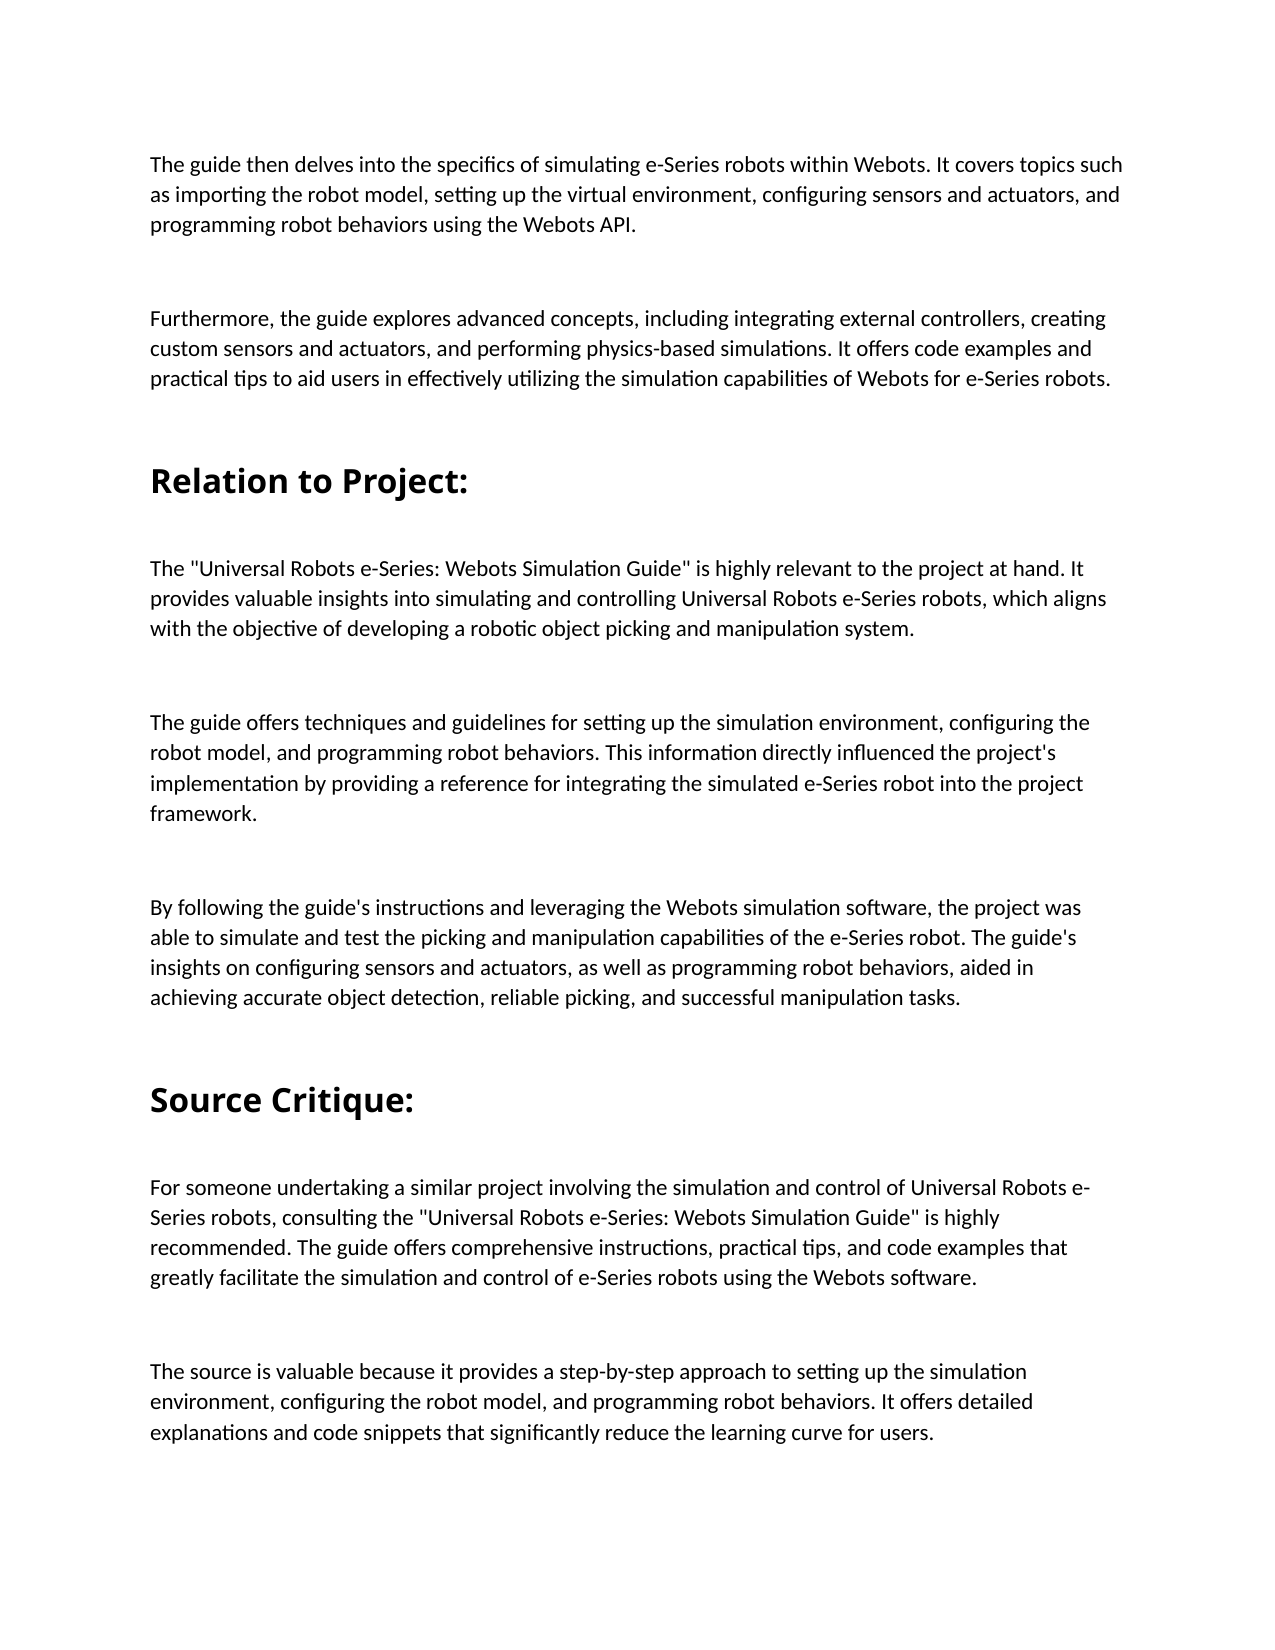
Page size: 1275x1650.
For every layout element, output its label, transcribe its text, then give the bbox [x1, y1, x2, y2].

text The source is valuable because it provides a step-by-step approach to setting up the simulation environment, configuring the robot model, and programming robot behaviors. It offers detailed explanations and code snippets that significantly reduce the learning curve for users. [150, 1357, 1125, 1446]
text For someone undertaking a similar project involving the simulation and control of Universal Robots e-Series robots, consulting the "Universal Robots e-Series: Webots Simulation Guide" is highly recommended. The guide offers comprehensive instructions, practical tips, and code examples that greatly facilitate the simulation and control of e-Series robots using the Webots software. [150, 1173, 1125, 1292]
text The "Universal Robots e-Series: Webots Simulation Guide" is highly relevant to the project at hand. It provides valuable insights into simulating and controlling Universal Robots e-Series robots, which aligns with the objective of developing a robotic object picking and manipulation system. [150, 554, 1125, 643]
text Furthermore, the guide explores advanced concepts, including integrating external controllers, creating custom sensors and actuators, and performing physics-based simulations. It offers code examples and practical tips to aid users in effectively utilizing the simulation capabilities of Webots for e-Series robots. [150, 304, 1125, 393]
text The guide then delves into the specifics of simulating e-Series robots within Webots. It covers topics such as importing the robot model, setting up the virtual environment, configuring sensors and actuators, and programming robot behaviors using the Webots API. [150, 150, 1125, 238]
subtitle Source Critique: [150, 1077, 1125, 1122]
text The guide offers techniques and guidelines for setting up the simulation environment, configuring the robot model, and programming robot behaviors. This information directly influenced the project's implementation by providing a reference for integrating the simulated e-Series robot into the project framework. [150, 708, 1125, 827]
subtitle Relation to Project: [150, 458, 1125, 504]
text By following the guide's instructions and leveraging the Webots simulation software, the project was able to simulate and test the picking and manipulation capabilities of the e-Series robot. The guide's insights on configuring sensors and actuators, as well as programming robot behaviors, aided in achieving accurate object detection, reliable picking, and successful manipulation tasks. [150, 893, 1125, 1011]
